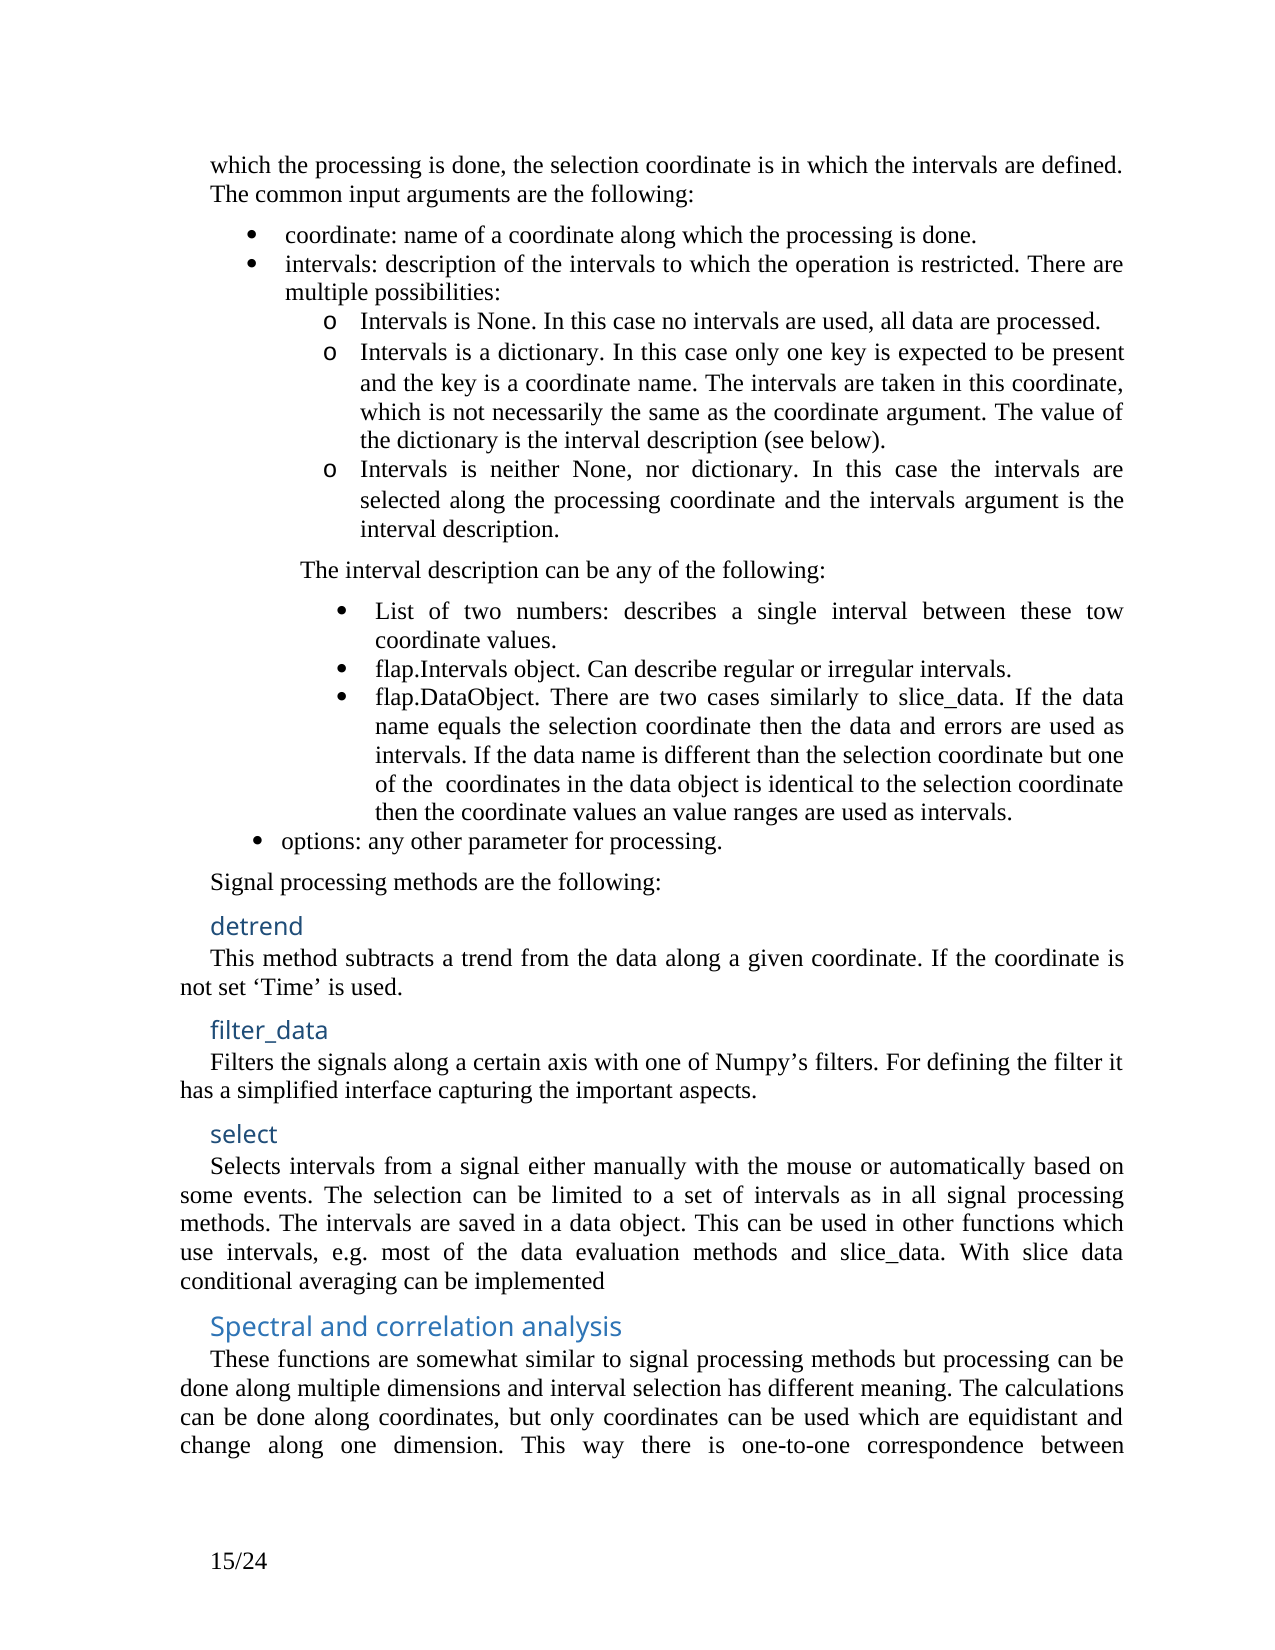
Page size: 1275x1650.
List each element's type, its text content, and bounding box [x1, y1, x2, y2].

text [210, 150, 1125, 207]
text Selects intervals from a signal either manually with the mouse or automatically based on some events. The selection can be limited to a set of intervals as in all signal processing methods. The intervals are saved in a data object. This can be used in other functions which use intervals, e.g. most of the data evaluation methods and slice_data. With slice data conditional averaging can be implemented [180, 1151, 1125, 1295]
text Signal processing methods are the following: [180, 867, 1125, 896]
list flap.DataObject. There are two cases similarly to slice_data. If the data name equals the selection coordinate then the data and errors are used as intervals. If the data name is different than the selection coordinate but one of the coordinates in the data object is identical to the selection coordinate then the coordinate values an value ranges are used as intervals. [337, 682, 1125, 826]
subtitle Spectral and correlation analysis [180, 1307, 1125, 1344]
list options: any other parameter for processing. [253, 826, 1125, 855]
list flap.Intervals object. Can describe regular or irregular intervals. [337, 654, 1125, 682]
subtitle detrend [180, 909, 1125, 943]
text Filters the signals along a certain axis with one of Numpy’s filters. For defining the filter it has a simplified interface capturing the important aspects. [180, 1047, 1125, 1104]
list Intervals is None. In this case no intervals are used, all data are processed. [322, 306, 1125, 337]
list Intervals is neither None, nor dictionary. In this case the intervals are selected along the processing coordinate and the intervals argument is the interval description. [322, 454, 1125, 542]
text The interval description can be any of the following: [300, 555, 1125, 584]
list coordinate: name of a coordinate along which the processing is done. [247, 220, 1125, 249]
subtitle select [180, 1117, 1125, 1151]
list intervals: description of the intervals to which the operation is restricted. There are multiple possibilities: [247, 249, 1125, 306]
list Intervals is a dictionary. In this case only one key is expected to be present and the key is a coordinate name. The intervals are taken in this coordinate, which is not necessarily the same as the coordinate argument. The value of the dictionary is the interval description (see below). [322, 337, 1125, 454]
list List of two numbers: describes a single interval between these tow coordinate values. [337, 596, 1125, 654]
text This method subtracts a trend from the data along a given coordinate. If the coordinate is not set ‘Time’ is used. [180, 943, 1125, 1000]
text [180, 1344, 1125, 1459]
subtitle filter_data [180, 1013, 1125, 1047]
